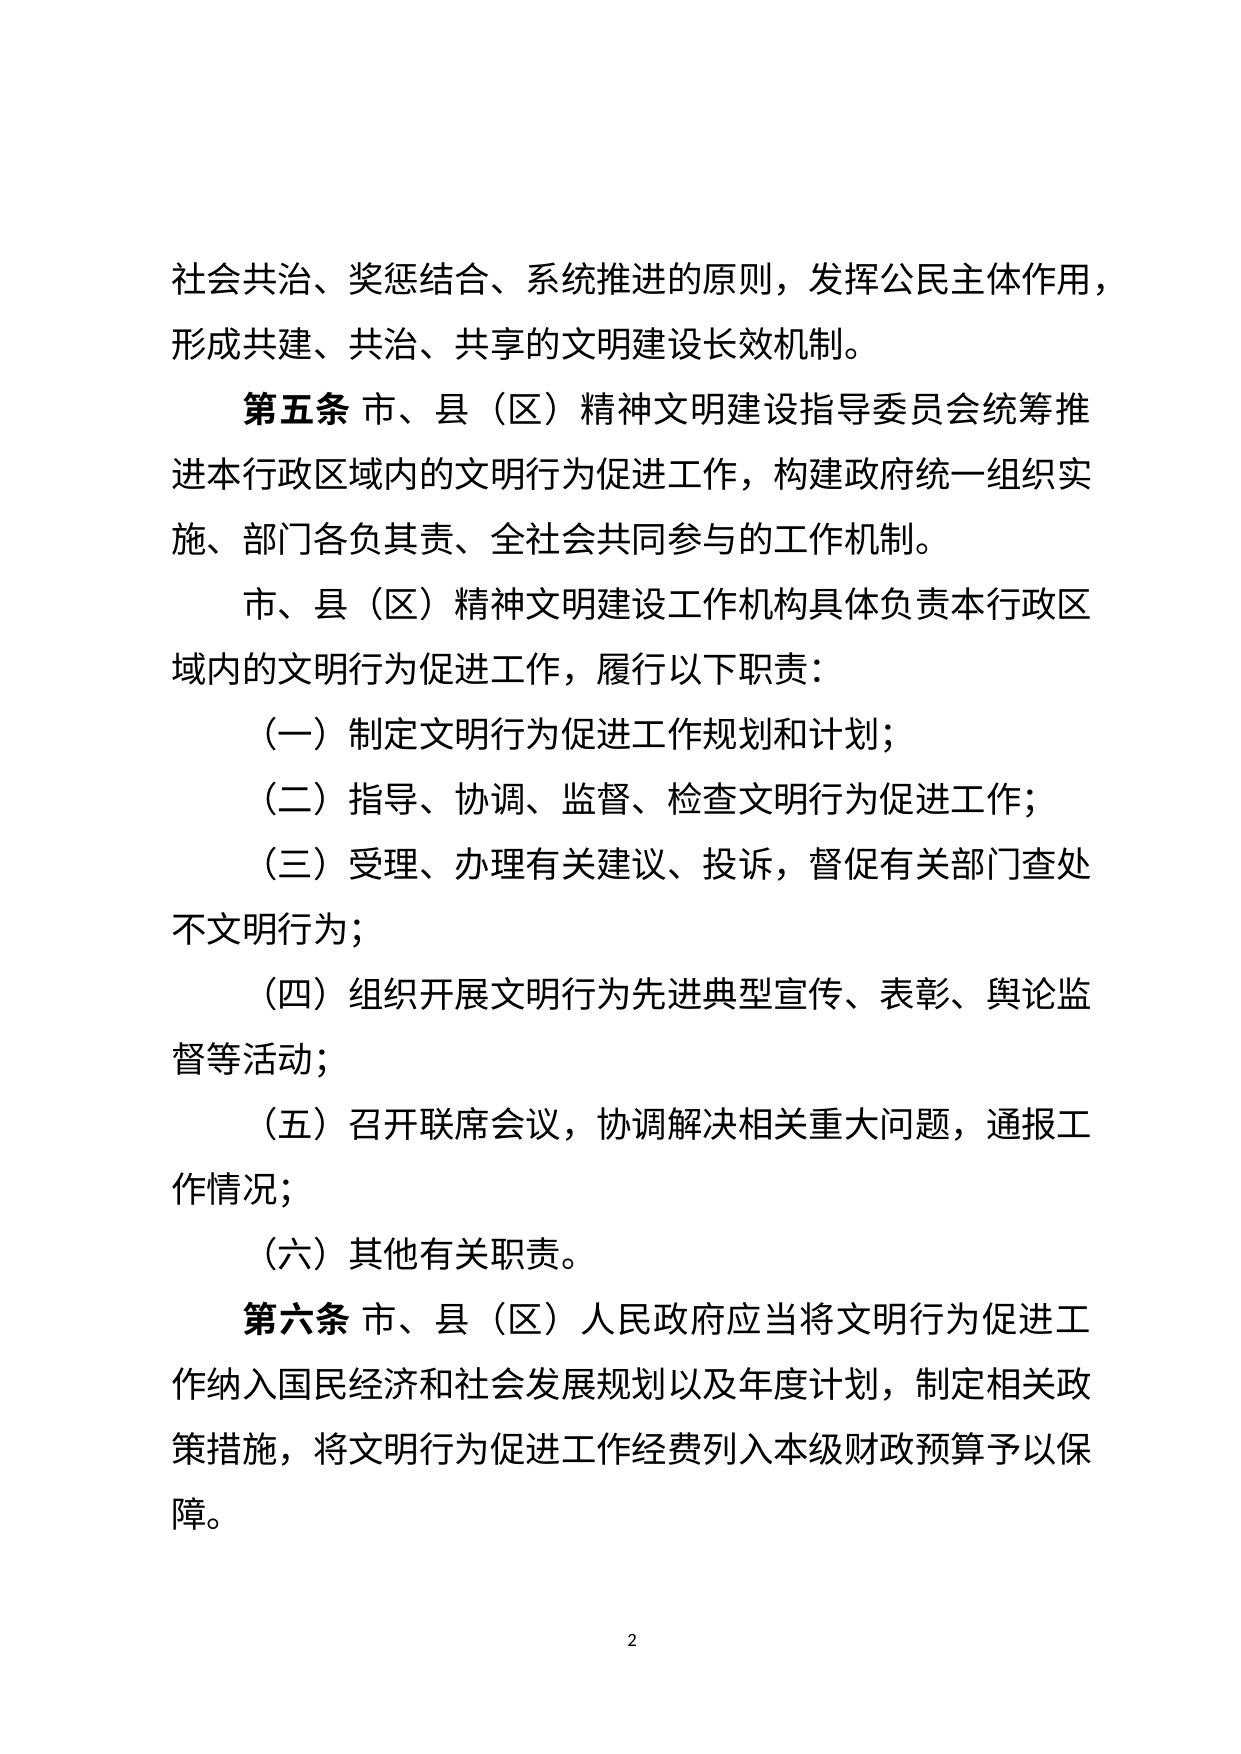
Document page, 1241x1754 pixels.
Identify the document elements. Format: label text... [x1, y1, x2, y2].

text （一）制定文明行为促进工作规划和计划； [171, 700, 1092, 765]
text （四）组织开展文明行为先进典型宣传、表彰、舆论监督等活动； [171, 960, 1092, 1090]
text （二）指导、协调、监督、检查文明行为促进工作； [171, 765, 1092, 830]
text 第五条 市、县（区）精神文明建设指导委员会统筹推进本行政区域内的文明行为促进工作，构建政府统一组织实施、部门各负其责、全社会共同参与的工作机制。 [171, 375, 1092, 570]
text 第六条 市、县（区）人民政府应当将文明行为促进工作纳入国民经济和社会发展规划以及年度计划，制定相关政策措施，将文明行为促进工作经费列入本级财政预算予以保障。 [171, 1285, 1092, 1545]
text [171, 245, 1092, 375]
text （五）召开联席会议，协调解决相关重大问题，通报工作情况； [171, 1090, 1092, 1220]
text 市、县（区）精神文明建设工作机构具体负责本行政区域内的文明行为促进工作，履行以下职责： [171, 570, 1092, 700]
text （六）其他有关职责。 [171, 1220, 1092, 1285]
text （三）受理、办理有关建议、投诉，督促有关部门查处不文明行为； [171, 830, 1092, 960]
